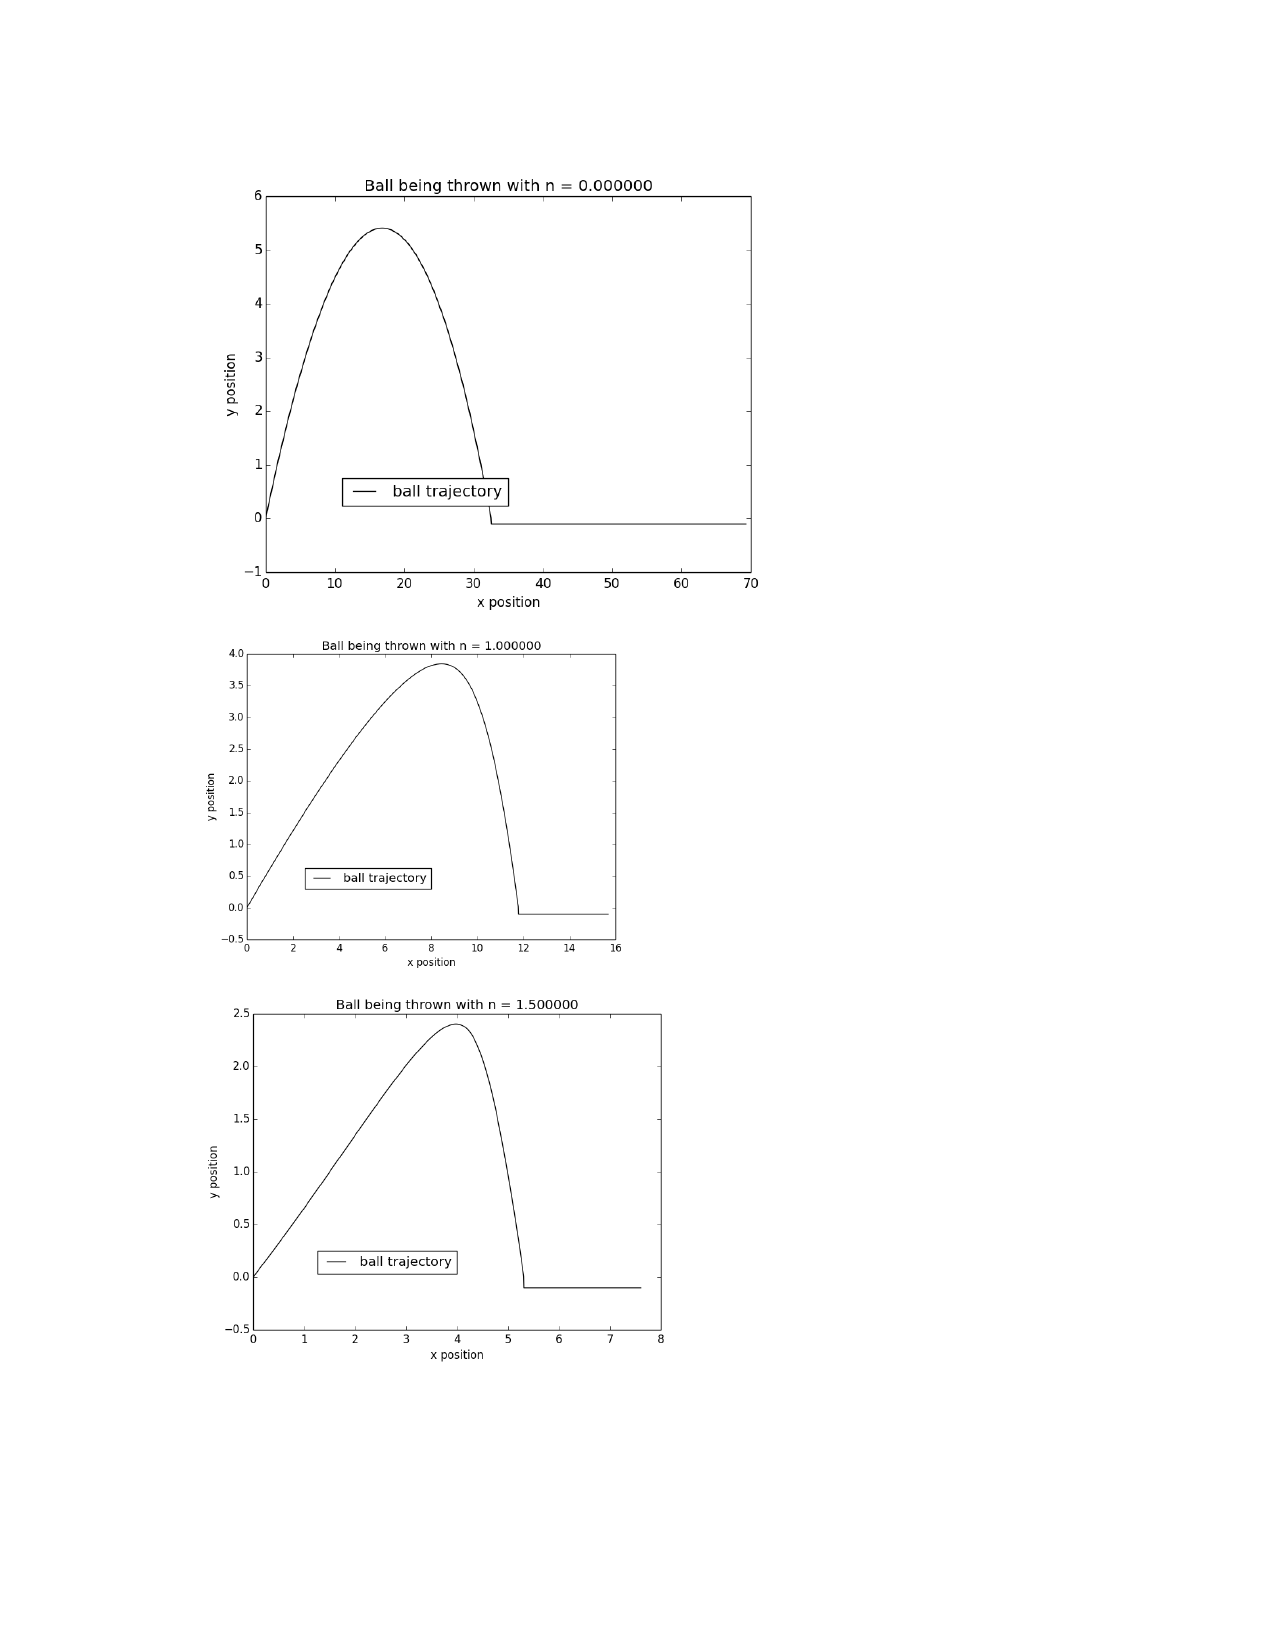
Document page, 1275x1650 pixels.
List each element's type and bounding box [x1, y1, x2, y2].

picture [187, 150, 813, 1369]
